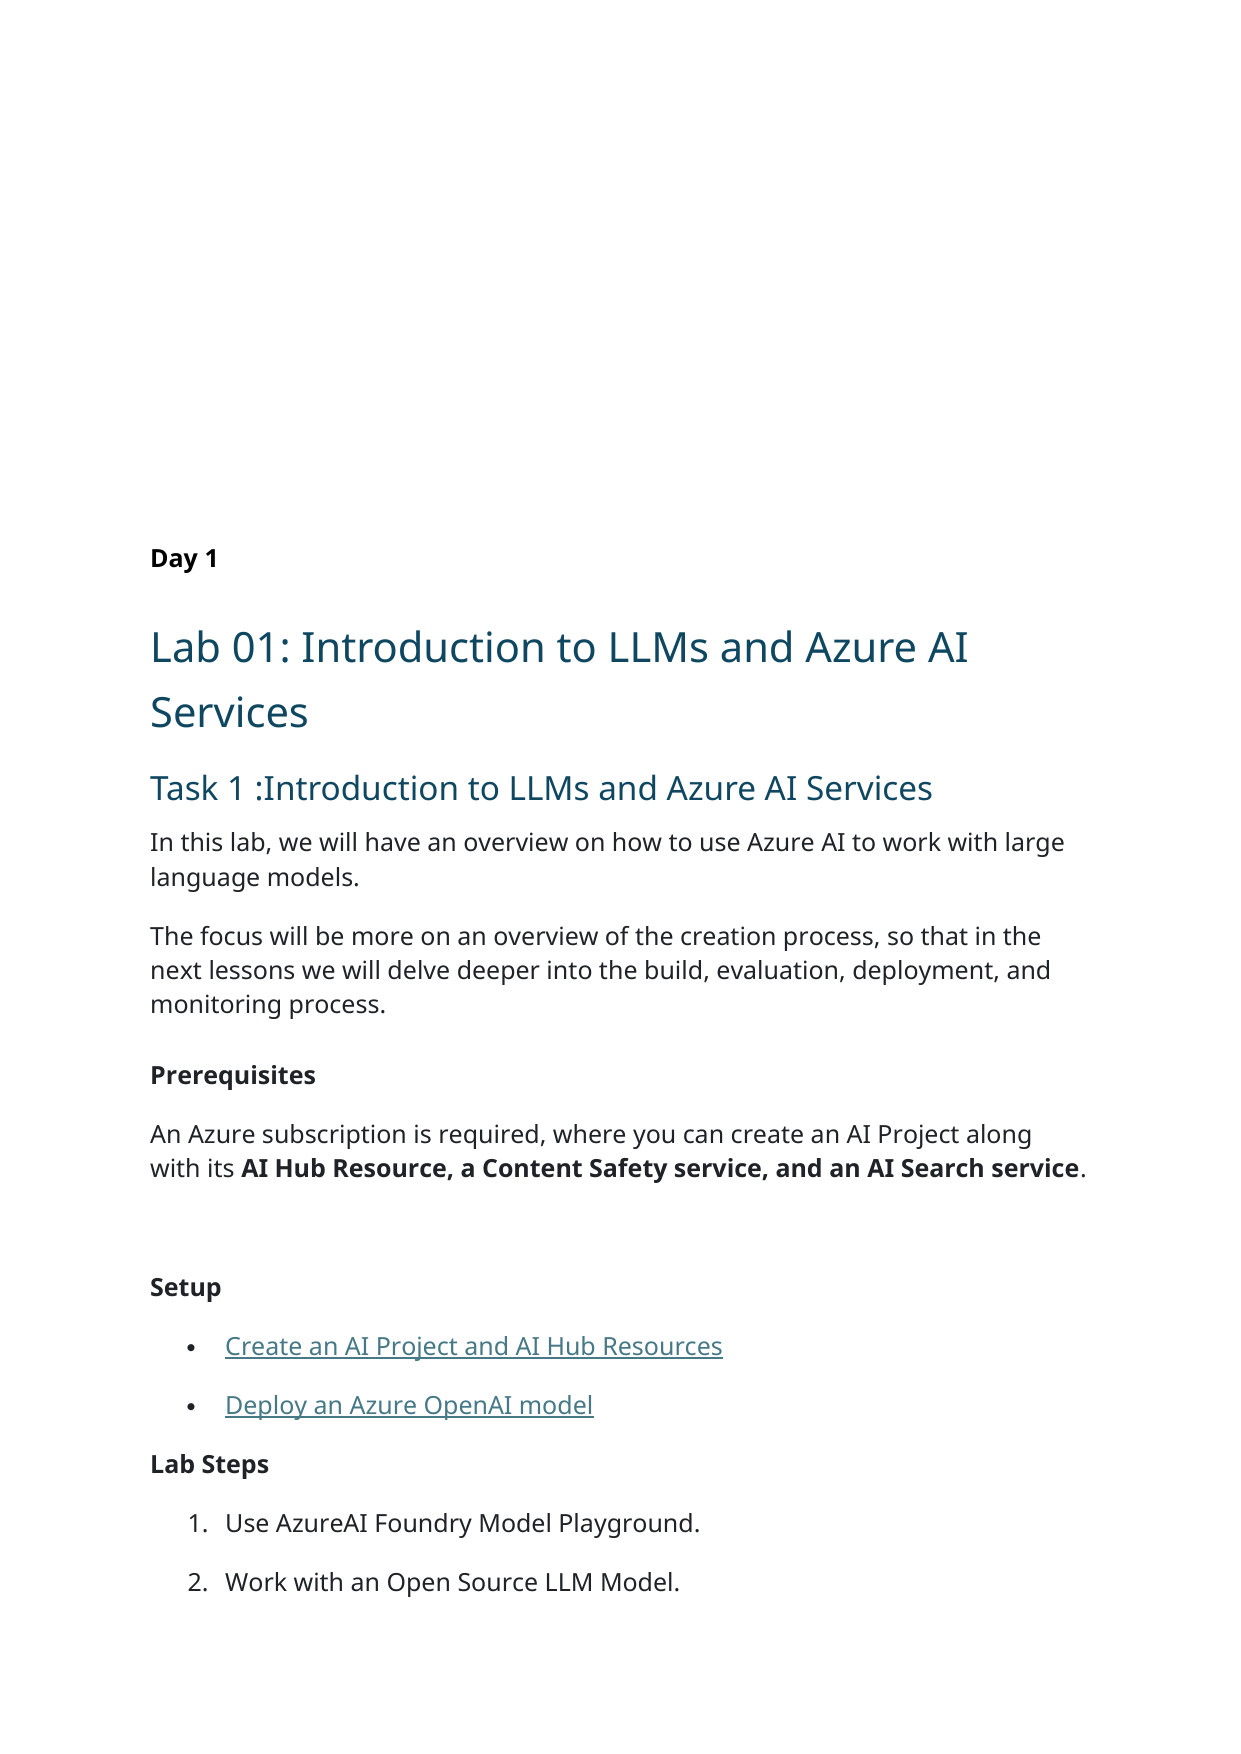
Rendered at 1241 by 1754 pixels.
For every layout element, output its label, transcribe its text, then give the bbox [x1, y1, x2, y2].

list Deploy an Azure OpenAI model [187, 1387, 1090, 1421]
subtitle Lab 01: Introduction to LLMs and Azure AI Services [150, 617, 1090, 739]
list Use AzureAI Foundry Model Playground. [187, 1505, 1090, 1539]
text Prerequisites [150, 1058, 1090, 1092]
list Work with an Open Source LLM Model. [187, 1564, 1090, 1598]
text An Azure subscription is required, where you can create an AI Project along with its AI Hub Resource, a Content Safety service, and an AI Search service. [150, 1117, 1090, 1185]
text Setup [150, 1269, 1090, 1303]
subtitle Task 1 :Introduction to LLMs and Azure AI Services [150, 764, 1090, 810]
text Lab Steps [150, 1446, 1090, 1480]
list Create an AI Project and AI Hub Resources [187, 1328, 1090, 1362]
text The focus will be more on an overview of the creation process, so that in the next lessons we will delve deeper into the build, evaluation, deployment, and monitoring process. [150, 918, 1090, 1020]
text In this lab, we will have an overview on how to use Azure AI to work with large language models. [150, 825, 1090, 893]
text Day 1 [150, 541, 1090, 575]
